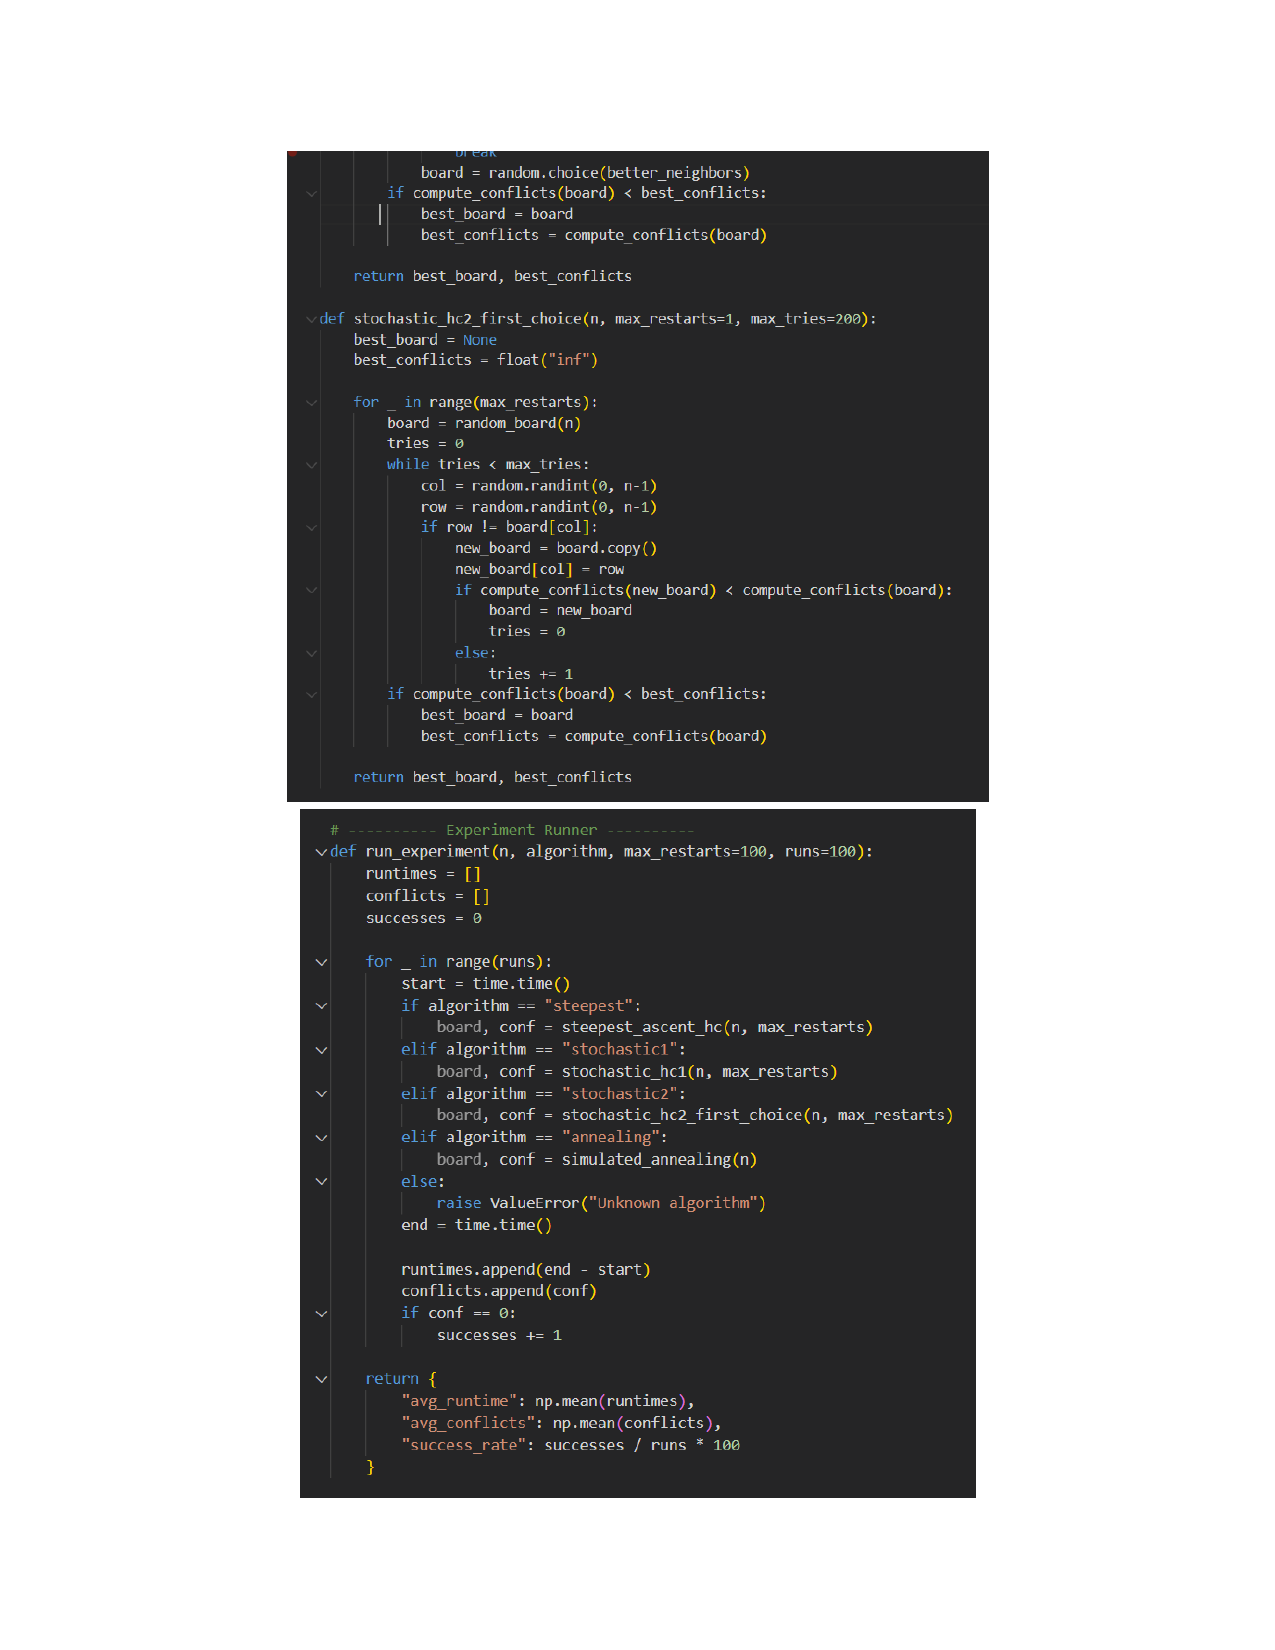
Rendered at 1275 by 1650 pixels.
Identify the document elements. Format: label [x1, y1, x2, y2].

picture [285, 150, 990, 803]
picture [298, 807, 977, 1499]
